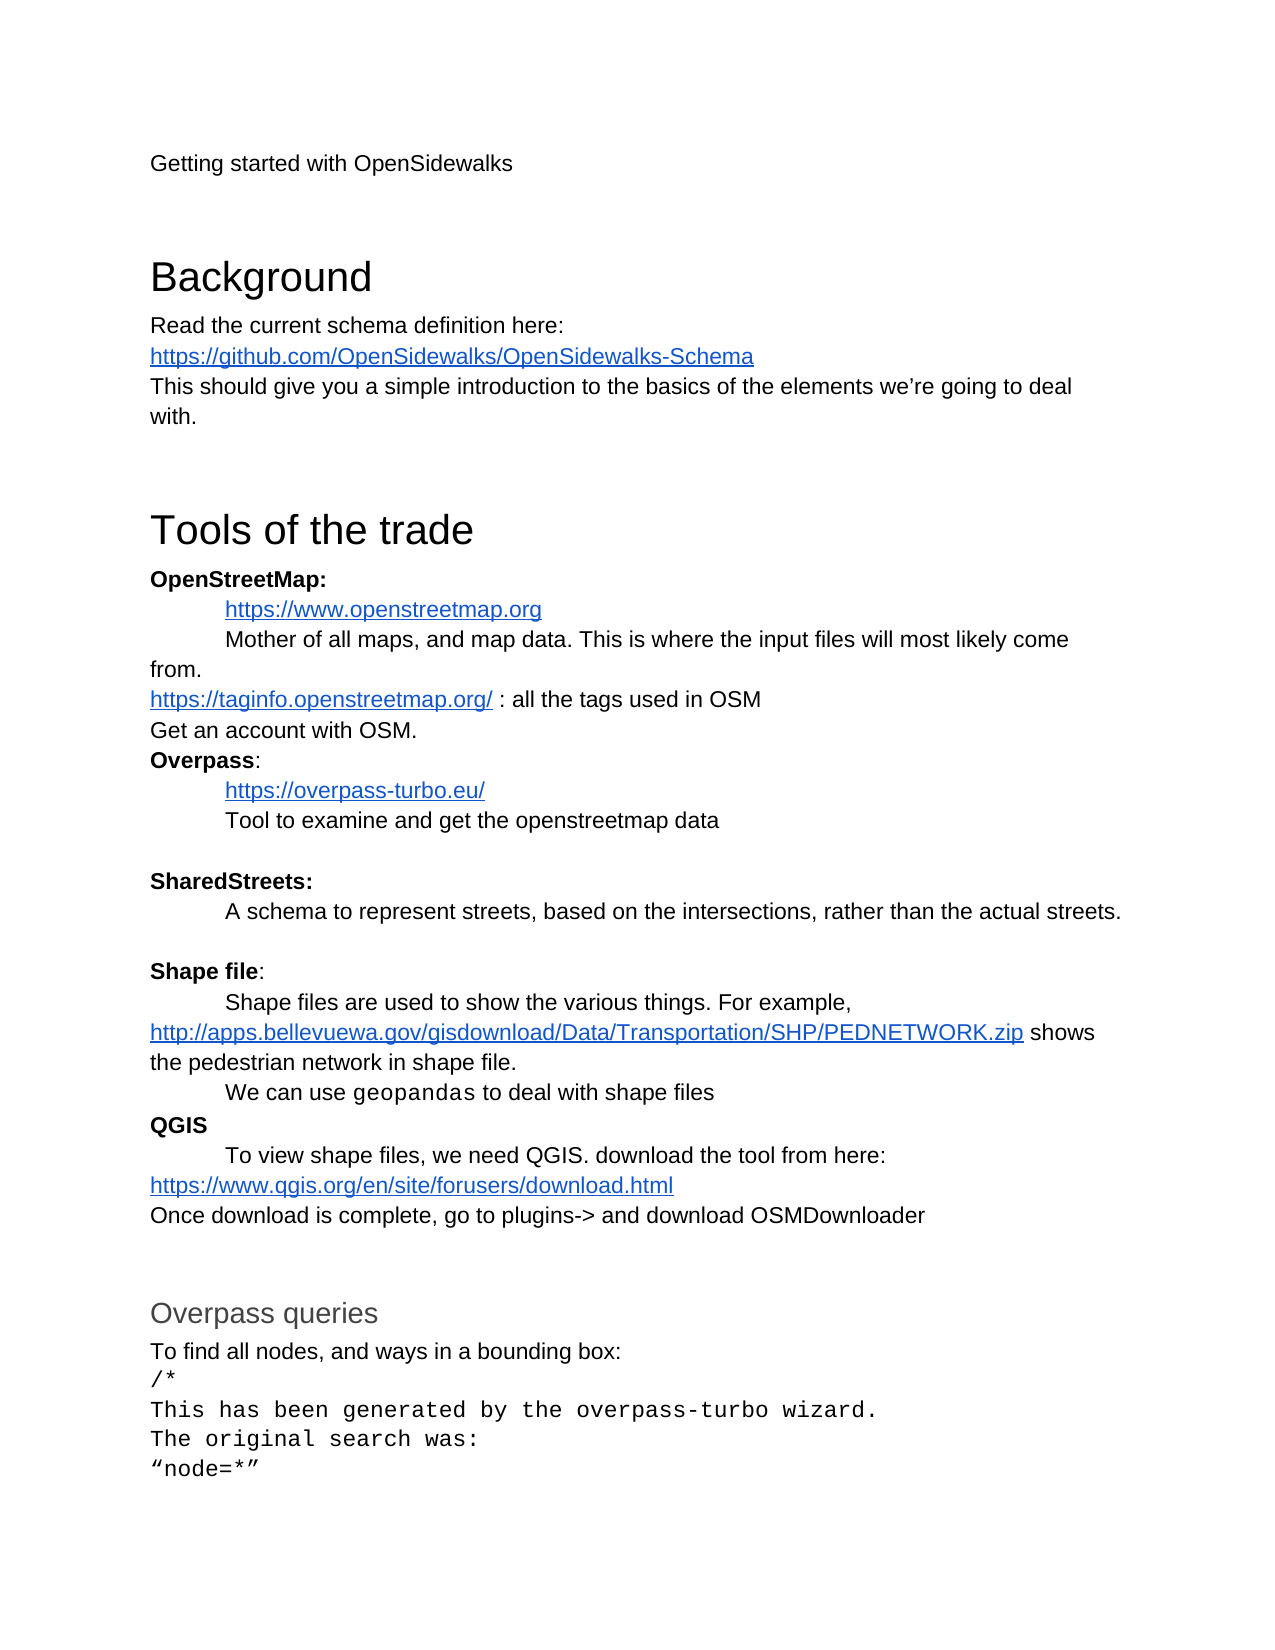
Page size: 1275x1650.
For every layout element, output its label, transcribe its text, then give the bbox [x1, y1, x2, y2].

text Mother of all maps, and map data. This is where the input files will most likely come from. [150, 626, 1125, 683]
subtitle Background [150, 252, 1125, 300]
text We can use geopandas to deal with shape files [150, 1079, 1125, 1107]
text SharedStreets: [150, 868, 1125, 894]
text Overpass: [150, 747, 1125, 773]
text Once download is complete, go to plugins-> and download OSMDownloader [150, 1202, 1125, 1229]
subtitle Overpass queries [150, 1296, 1125, 1329]
text Getting started with OpenSidewalks [150, 150, 1125, 176]
text https://www.qgis.org/en/site/forusers/download.html [150, 1172, 1125, 1198]
text Shape files are used to show the various things. For example, http://apps.bellevuewa.gov/gisdownload/Data/Transportation/SHP/PEDNETWORK.zip shows the pedestrian network in shape file. [150, 988, 1125, 1075]
text Get an account with OSM. [150, 717, 1125, 743]
text Shape file: [150, 958, 1125, 985]
text https://taginfo.openstreetmap.org/ : all the tags used in OSM [150, 686, 1125, 713]
text Tool to examine and get the openstreetmap data [150, 807, 1125, 834]
text QGIS [150, 1112, 1125, 1138]
text To find all nodes, and ways in a bounding box: [150, 1338, 1125, 1364]
text /* [150, 1368, 1125, 1394]
text The original search was: [150, 1428, 1125, 1454]
text https://www.openstreetmap.org [150, 596, 1125, 622]
text This should give you a simple introduction to the basics of the elements we’re going to deal with. [150, 373, 1125, 429]
text “node=*” [150, 1457, 1125, 1483]
text https://github.com/OpenSidewalks/OpenSidewalks-Schema [150, 343, 1125, 369]
text To view shape files, we need QGIS. download the tool from here: [150, 1142, 1125, 1168]
text Read the current schema definition here: [150, 312, 1125, 339]
text This has been generated by the overpass-turbo wizard. [150, 1398, 1125, 1424]
text OpenStreetMap: [150, 566, 1125, 592]
subtitle Tools of the trade [150, 505, 1125, 553]
text A schema to represent streets, based on the intersections, rather than the actual streets. [150, 898, 1125, 924]
text https://overpass-turbo.eu/ [150, 777, 1125, 803]
